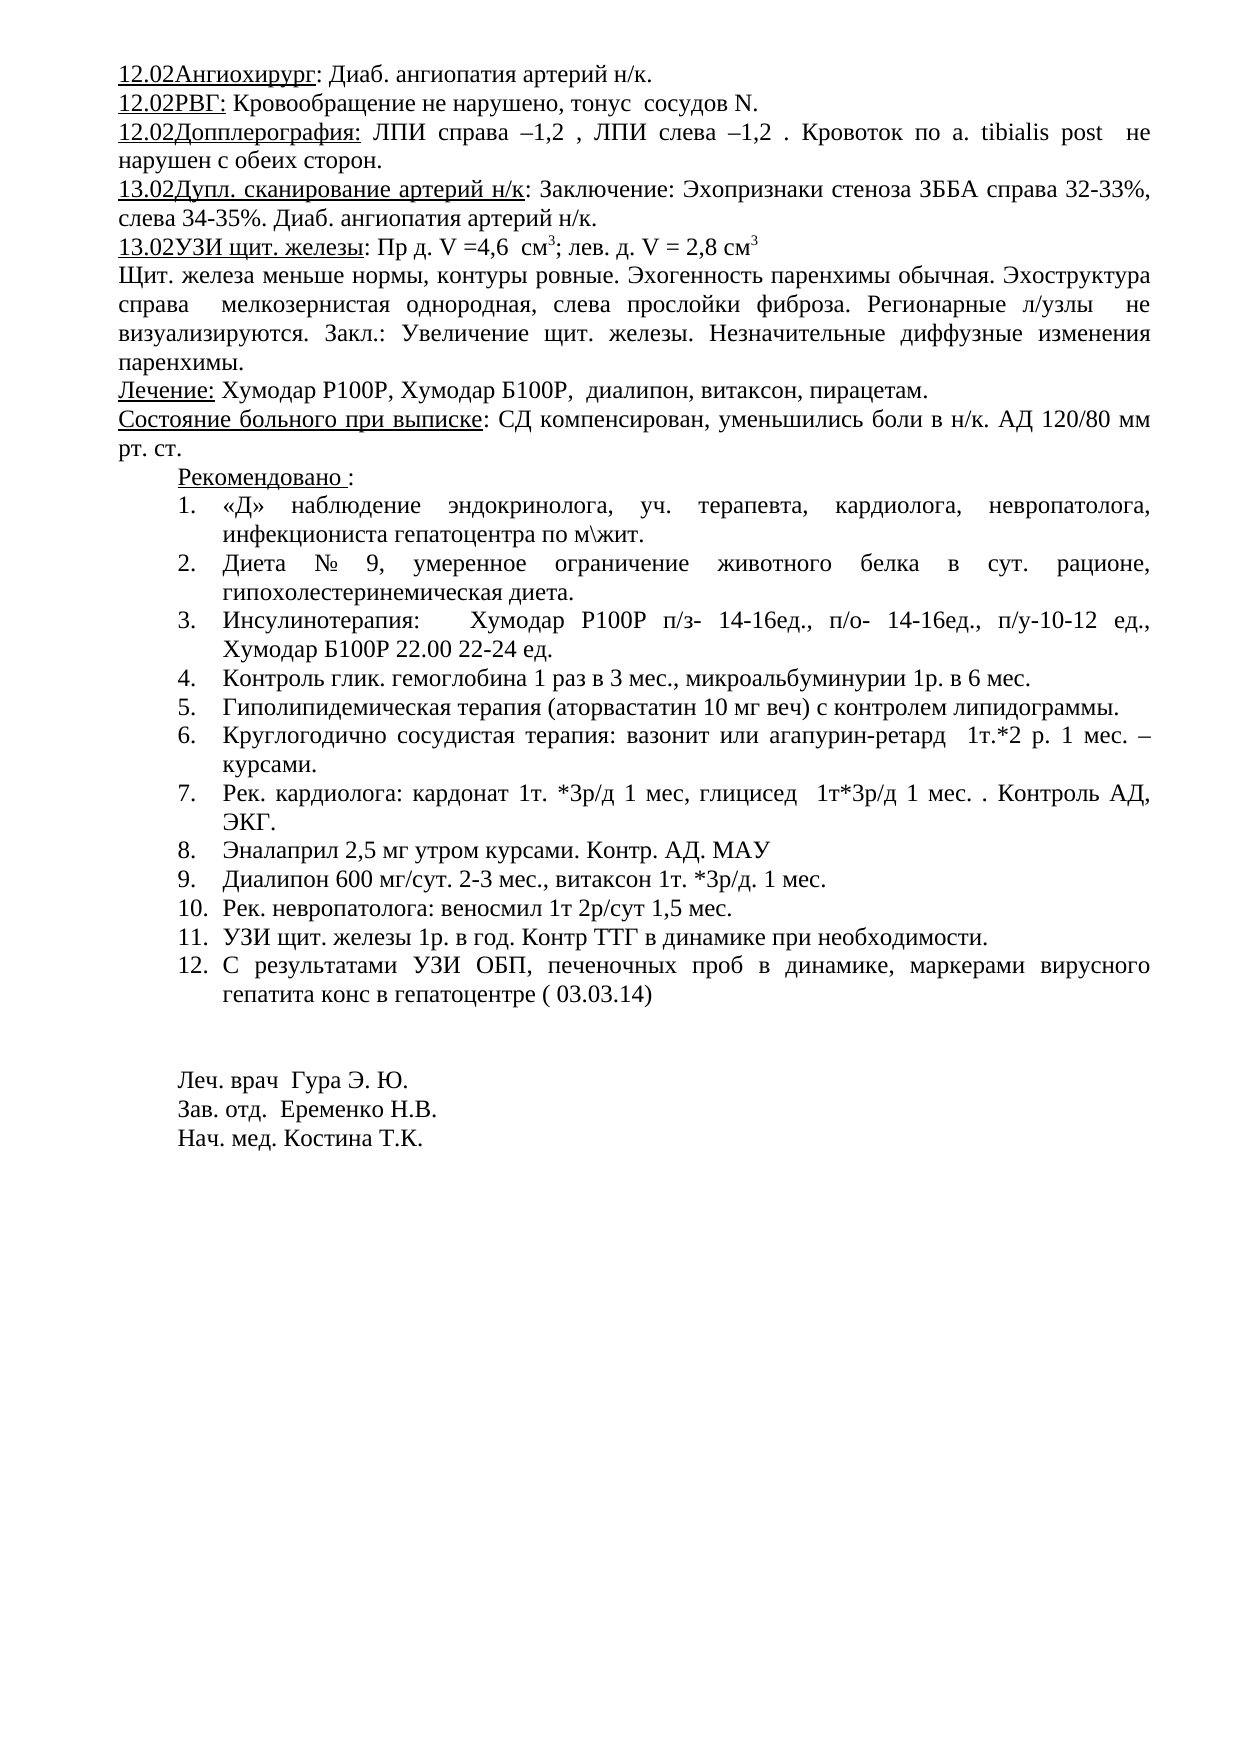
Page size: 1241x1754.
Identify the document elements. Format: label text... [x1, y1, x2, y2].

list «Д» наблюдение эндокринолога, уч. терапевта, кардиолога, невропатолога, инфекциониста гепатоцентра по м\жит. [177, 490, 1152, 548]
text Нач. мед. Костина Т.К. [177, 1123, 1152, 1152]
text Лечение: Хумодар Р100Р, Хумодар Б100Р, диалипон, витаксон, пирацетам. [118, 375, 1152, 404]
list УЗИ щит. железы 1р. в год. Контр ТТГ в динамике при необходимости. [177, 922, 1152, 950]
list Рек. невропатолога: веносмил 1т 2р/сут 1,5 мес. [177, 893, 1152, 922]
list Рек. кардиолога: кардонат 1т. *3р/д 1 мес, глицисед 1т*3р/д 1 мес. . Контроль АД, ЭКГ. [177, 778, 1152, 835]
text 13.02Дупл. сканирование артерий н/к: Заключение: Эхопризнаки стеноза ЗББА справа 32-33%, слева 34-35%. Диаб. ангиопатия артерий н/к. [118, 174, 1152, 232]
list Инсулинотерапия: Хумодар Р100Р п/з- 14-16ед., п/о- 14-16ед., п/у-10-12 ед., Хумодар Б100Р 22.00 22-24 ед. [177, 605, 1152, 663]
list Контроль глик. гемоглобина 1 раз в 3 мес., микроальбуминурии 1р. в 6 мес. [177, 663, 1152, 692]
subtitle Леч. врач Гура Э. Ю. [177, 1065, 1152, 1094]
list Диалипон 600 мг/сут. 2-3 мес., витаксон 1т. *3р/д. 1 мес. [177, 864, 1152, 893]
text 12.02Допплерография: ЛПИ справа –1,2 , ЛПИ слева –1,2 . Кровоток по а. tibialis роst не нарушен с обеих сторон. [118, 117, 1152, 174]
text 12.02Ангиохирург: Диаб. ангиопатия артерий н/к. [118, 59, 1152, 88]
text Зав. отд. Еременко Н.В. [177, 1094, 1152, 1123]
list Эналаприл 2,5 мг утром курсами. Контр. АД. МАУ [177, 835, 1152, 864]
text Щит. железа меньше нормы, контуры ровные. Эхогенность паренхимы обычная. Эхоструктура справа мелкозернистая однородная, слева прослойки фиброза. Регионарные л/узлы не визуализируются. Закл.: Увеличение щит. железы. Незначительные диффузные изменения паренхимы. [118, 260, 1152, 375]
list Диета № 9, умеренное ограничение животного белка в сут. рационе, гипохолестеринемическая диета. [177, 548, 1152, 605]
text 12.02РВГ: Кровообращение не нарушено, тонус сосудов N. [118, 88, 1152, 117]
text Состояние больного при выписке: СД компенсирован, уменьшились боли в н/к. АД 120/80 мм рт. ст. [118, 404, 1152, 462]
list Гиполипидемическая терапия (аторвастатин 10 мг веч) с контролем липидограммы. [177, 692, 1152, 720]
text Рекомендовано : [177, 462, 1152, 490]
list Круглогодично сосудистая терапия: вазонит или агапурин-ретард 1т.*2 р. 1 мес. – курсами. [177, 720, 1152, 778]
list С результатами УЗИ ОБП, печеночных проб в динамике, маркерами вирусного гепатита конс в гепатоцентре ( 03.03.14) [177, 950, 1152, 1008]
text 13.02УЗИ щит. железы: Пр д. V =4,6 см3; лев. д. V = 2,8 см3 [118, 232, 1152, 260]
